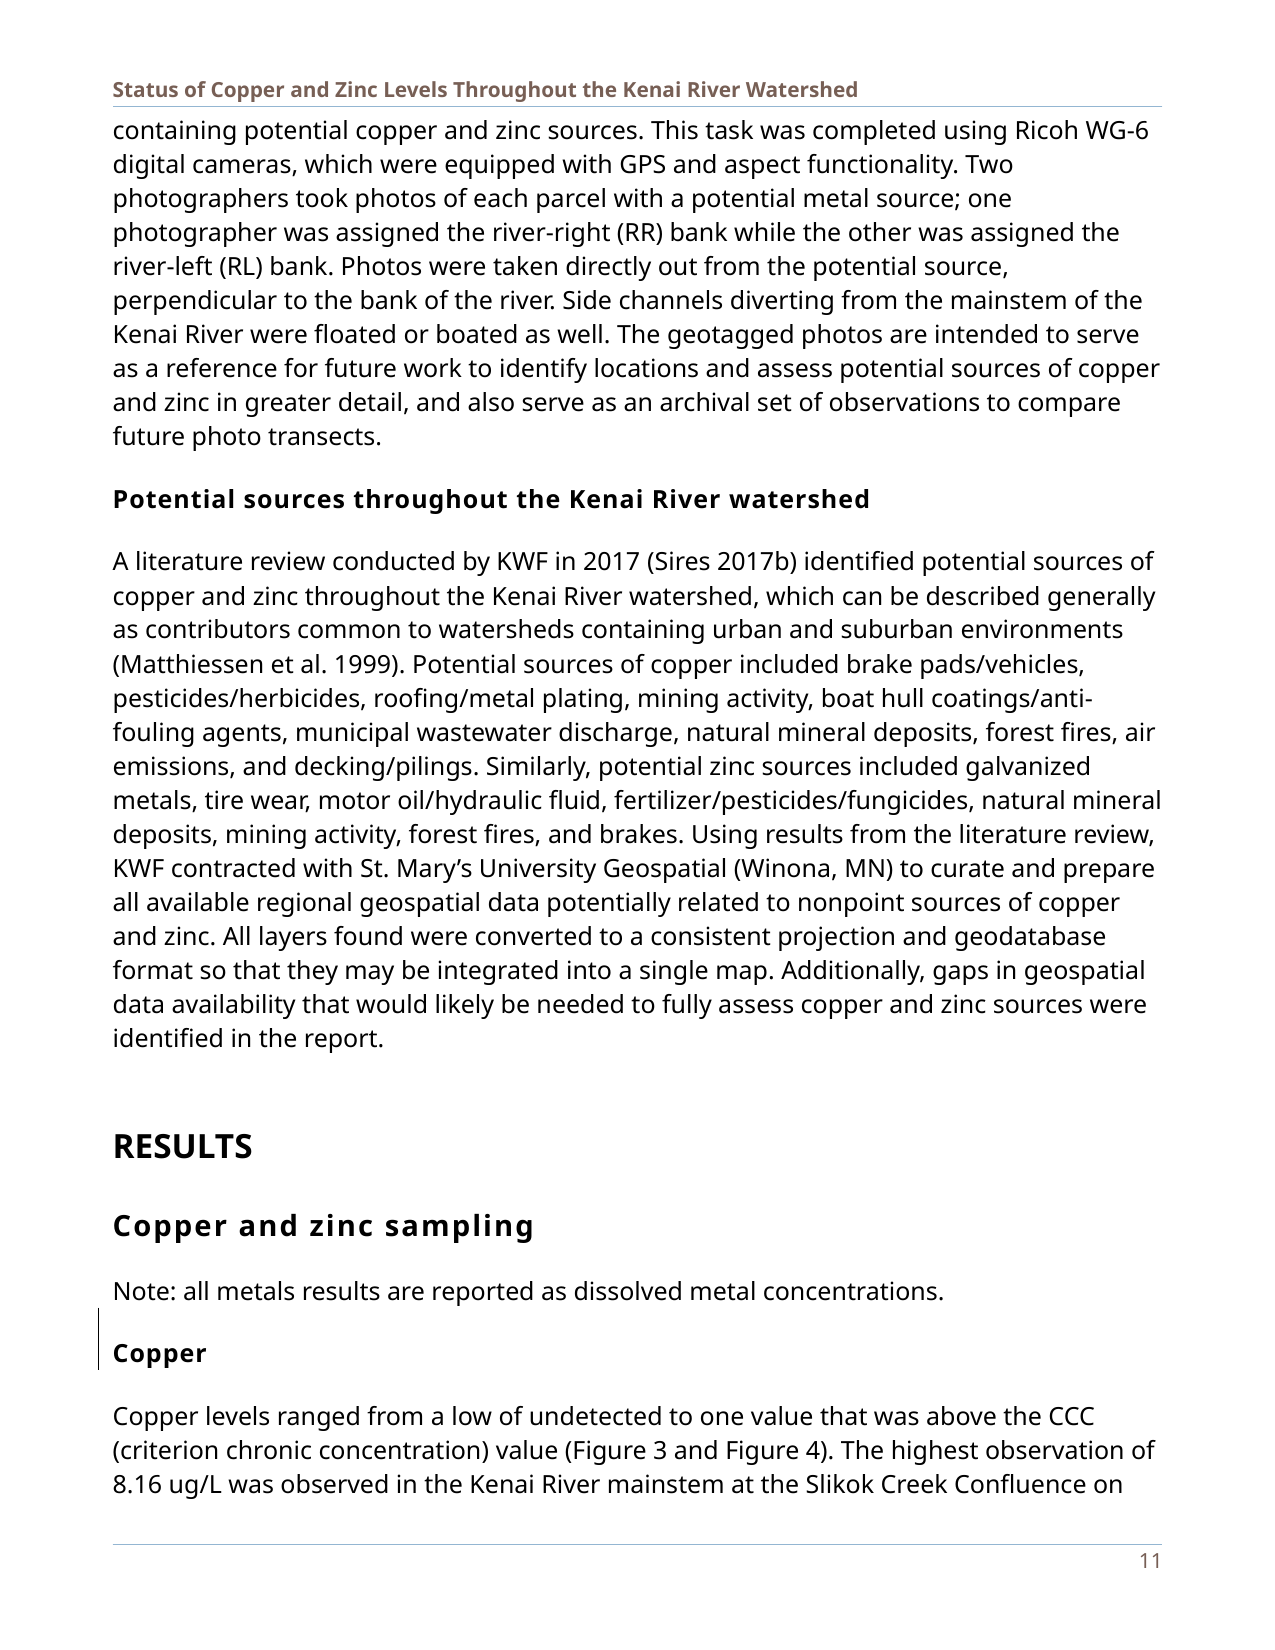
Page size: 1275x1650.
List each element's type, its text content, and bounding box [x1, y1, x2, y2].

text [112, 112, 1162, 453]
subtitle RESULTS [112, 1123, 1162, 1168]
text Note: all metals results are reported as dissolved metal concentrations. [112, 1273, 1162, 1307]
subtitle Copper [112, 1336, 1162, 1370]
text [112, 1398, 1162, 1501]
text A literature review conducted by KWF in 2017 (Sires 2017b) identified potential sources of copper and zinc throughout the Kenai River watershed, which can be described generally as contributors common to watersheds containing urban and suburban environments (Matthiessen et al. 1999). Potential sources of copper included brake pads/vehicles, pesticides/herbicides, roofing/metal plating, mining activity, boat hull coatings/anti-fouling agents, municipal wastewater discharge, natural mineral deposits, forest fires, air emissions, and decking/pilings. Similarly, potential zinc sources included galvanized metals, tire wear, motor oil/hydraulic fluid, fertilizer/pesticides/fungicides, natural mineral deposits, mining activity, forest fires, and brakes. Using results from the literature review, KWF contracted with St. Mary’s University Geospatial (Winona, MN) to curate and prepare all available regional geospatial data potentially related to nonpoint sources of copper and zinc. All layers found were converted to a consistent projection and geodatabase format so that they may be integrated into a single map. Additionally, gaps in geospatial data availability that would likely be needed to fully assess copper and zinc sources were identified in the report. [112, 544, 1162, 1055]
subtitle Potential sources throughout the Kenai River watershed [112, 482, 1162, 516]
subtitle Copper and zinc sampling [112, 1205, 1162, 1245]
